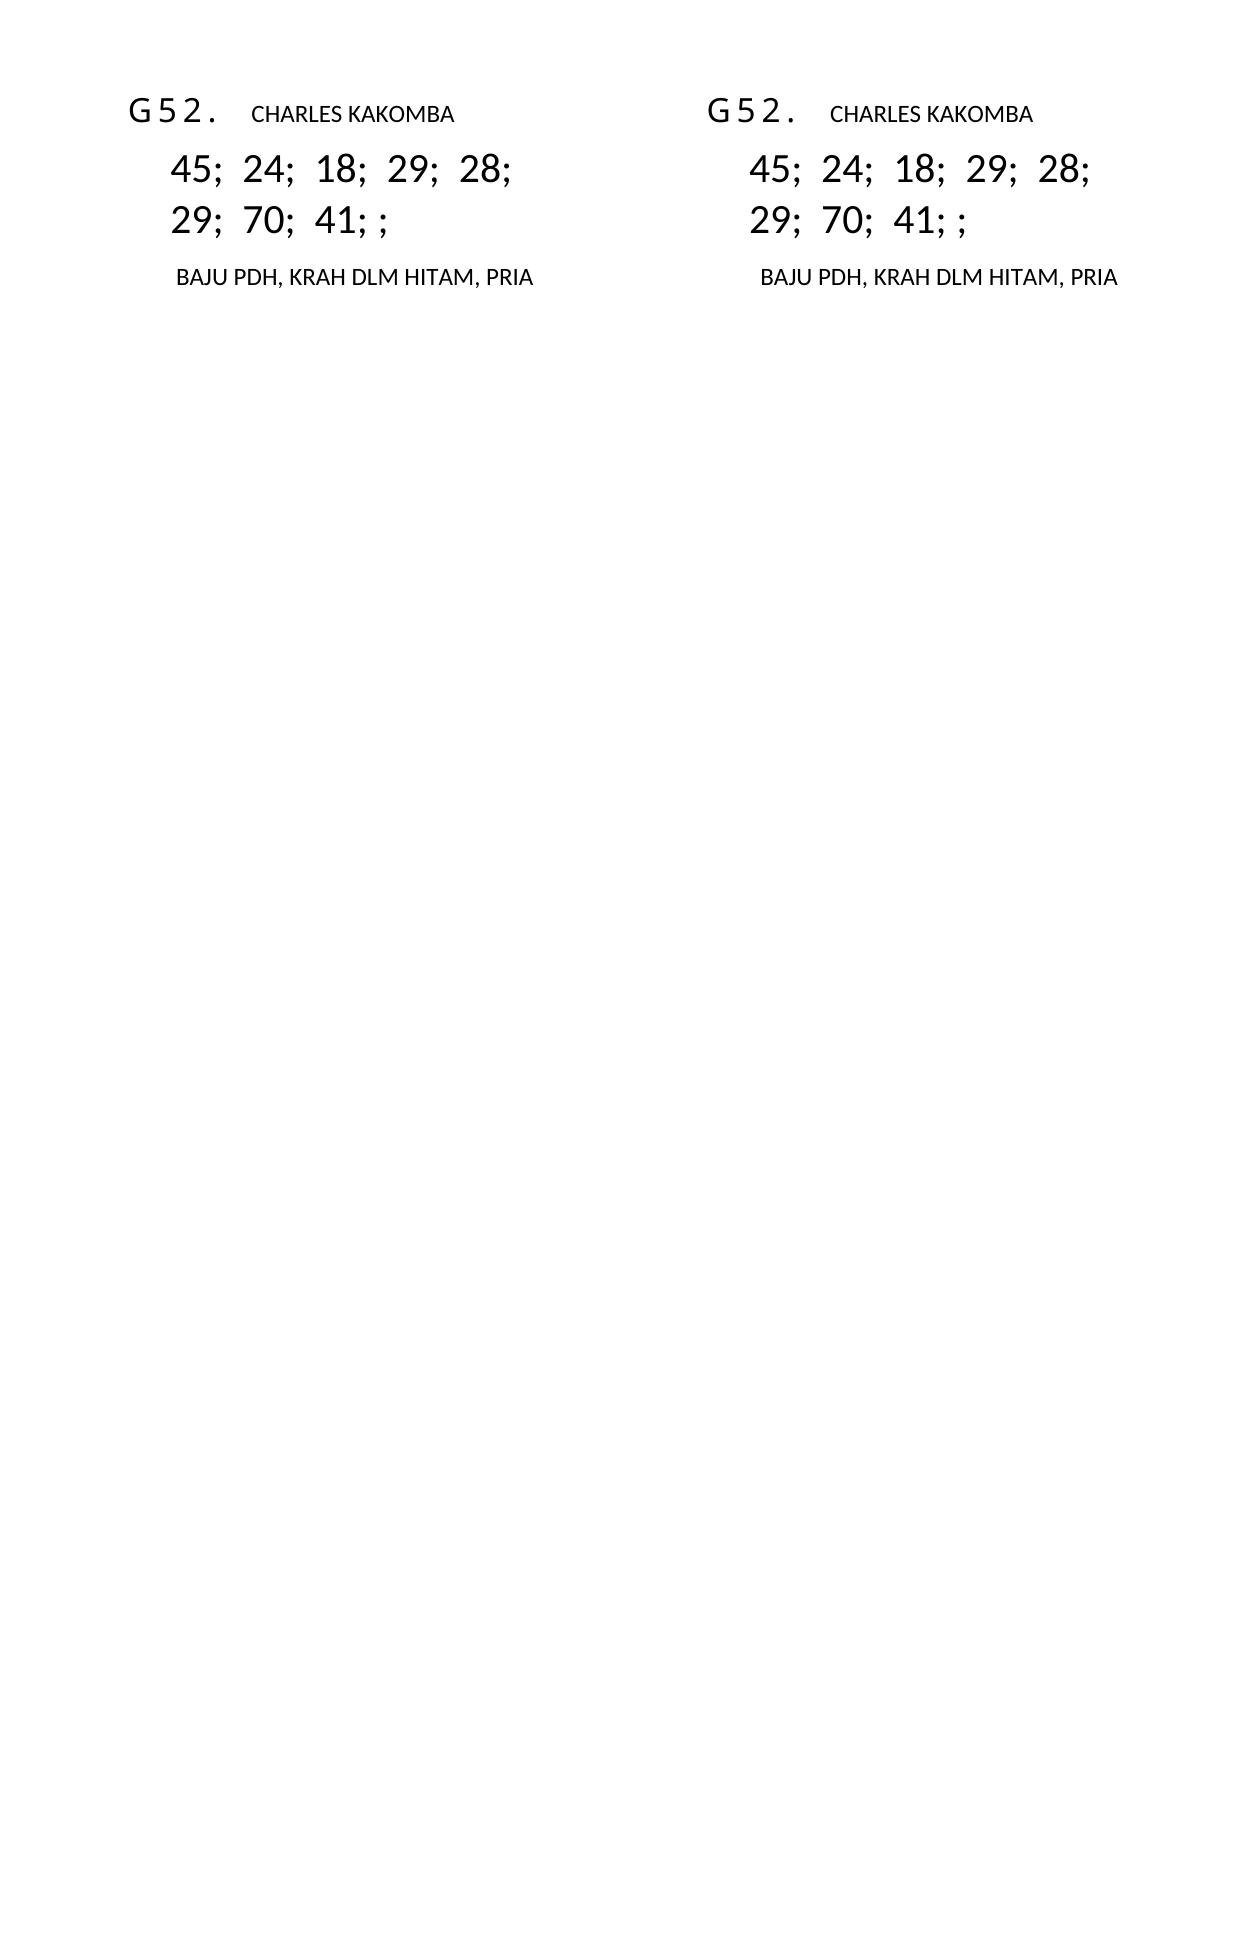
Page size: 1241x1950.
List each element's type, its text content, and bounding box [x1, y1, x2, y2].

table_header G52. CHARLES KAKOMBA 45; 24; 18; 29; 28; 29; 70; 41; ; BAJU PDH, KRAH DLM HITAM, PRIA [41, 30, 620, 358]
table_header G52. CHARLES KAKOMBA 45; 24; 18; 29; 28; 29; 70; 41; ; BAJU PDH, KRAH DLM HITAM, PRIA [620, 30, 1199, 358]
